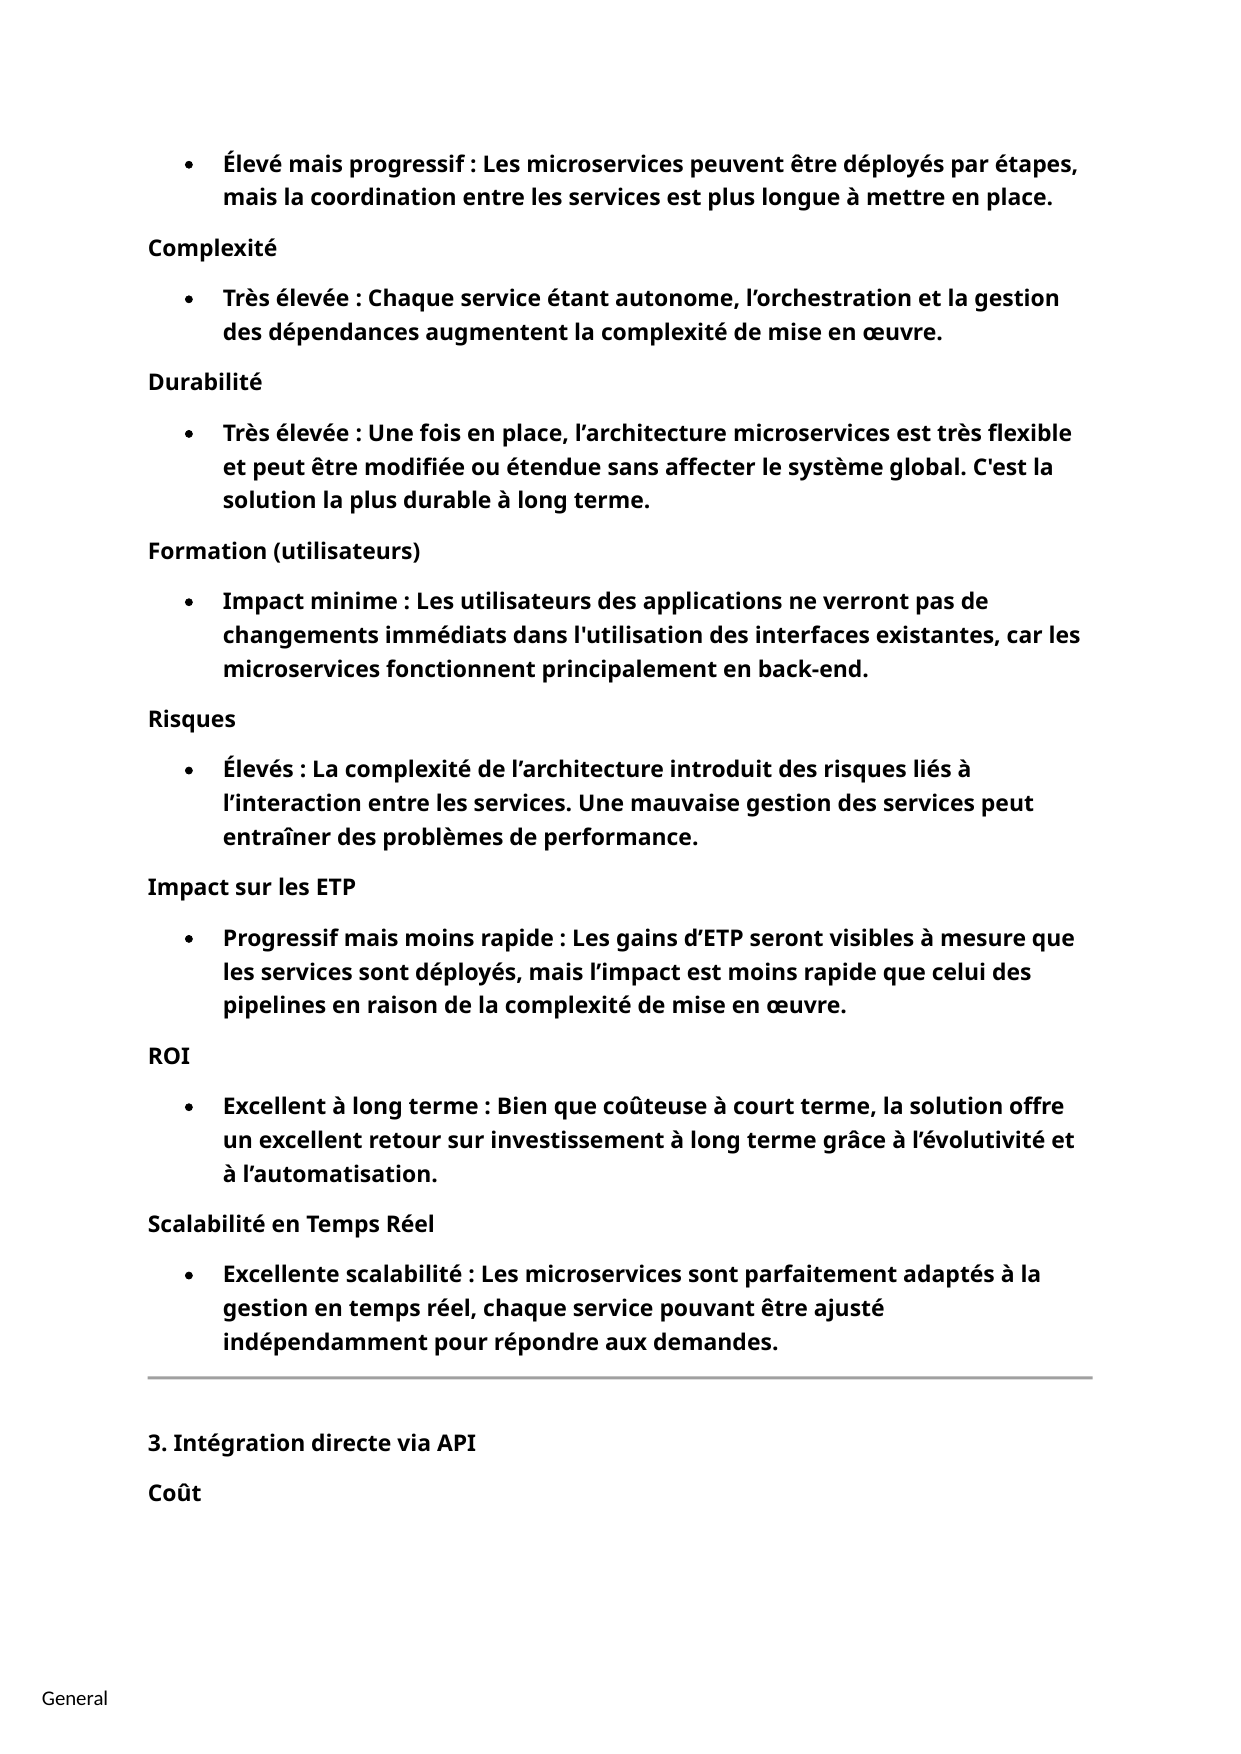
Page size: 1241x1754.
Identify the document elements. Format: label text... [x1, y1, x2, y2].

list Impact minime : Les utilisateurs des applications ne verront pas de changements immédiats dans l'utilisation des interfaces existantes, car les microservices fonctionnent principalement en back-end. [185, 585, 1093, 684]
list Excellent à long terme : Bien que coûteuse à court terme, la solution offre un excellent retour sur investissement à long terme grâce à l’évolutivité et à l’automatisation. [185, 1090, 1093, 1189]
text Impact sur les ETP [148, 871, 1093, 903]
text Coût [148, 1477, 1093, 1508]
list Progressif mais moins rapide : Les gains d’ETP seront visibles à mesure que les services sont déployés, mais l’impact est moins rapide que celui des pipelines en raison de la complexité de mise en œuvre. [185, 922, 1093, 1021]
list Très élevée : Une fois en place, l’architecture microservices est très flexible et peut être modifiée ou étendue sans affecter le système global. C'est la solution la plus durable à long terme. [185, 417, 1093, 516]
text ROI [148, 1040, 1093, 1071]
text Durabilité [148, 366, 1093, 398]
text Complexité [148, 232, 1093, 263]
text Formation (utilisateurs) [148, 535, 1093, 566]
text 3. Intégration directe via API [148, 1427, 1093, 1458]
list Excellente scalabilité : Les microservices sont parfaitement adaptés à la gestion en temps réel, chaque service pouvant être ajusté indépendamment pour répondre aux demandes. [185, 1258, 1093, 1357]
list Élevés : La complexité de l’architecture introduit des risques liés à l’interaction entre les services. Une mauvaise gestion des services peut entraîner des problèmes de performance. [185, 753, 1093, 852]
list Très élevée : Chaque service étant autonome, l’orchestration et la gestion des dépendances augmentent la complexité de mise en œuvre. [185, 282, 1093, 347]
text Risques [148, 703, 1093, 734]
list Élevé mais progressif : Les microservices peuvent être déployés par étapes, mais la coordination entre les services est plus longue à mettre en place. [185, 148, 1093, 213]
text Scalabilité en Temps Réel [148, 1208, 1093, 1239]
